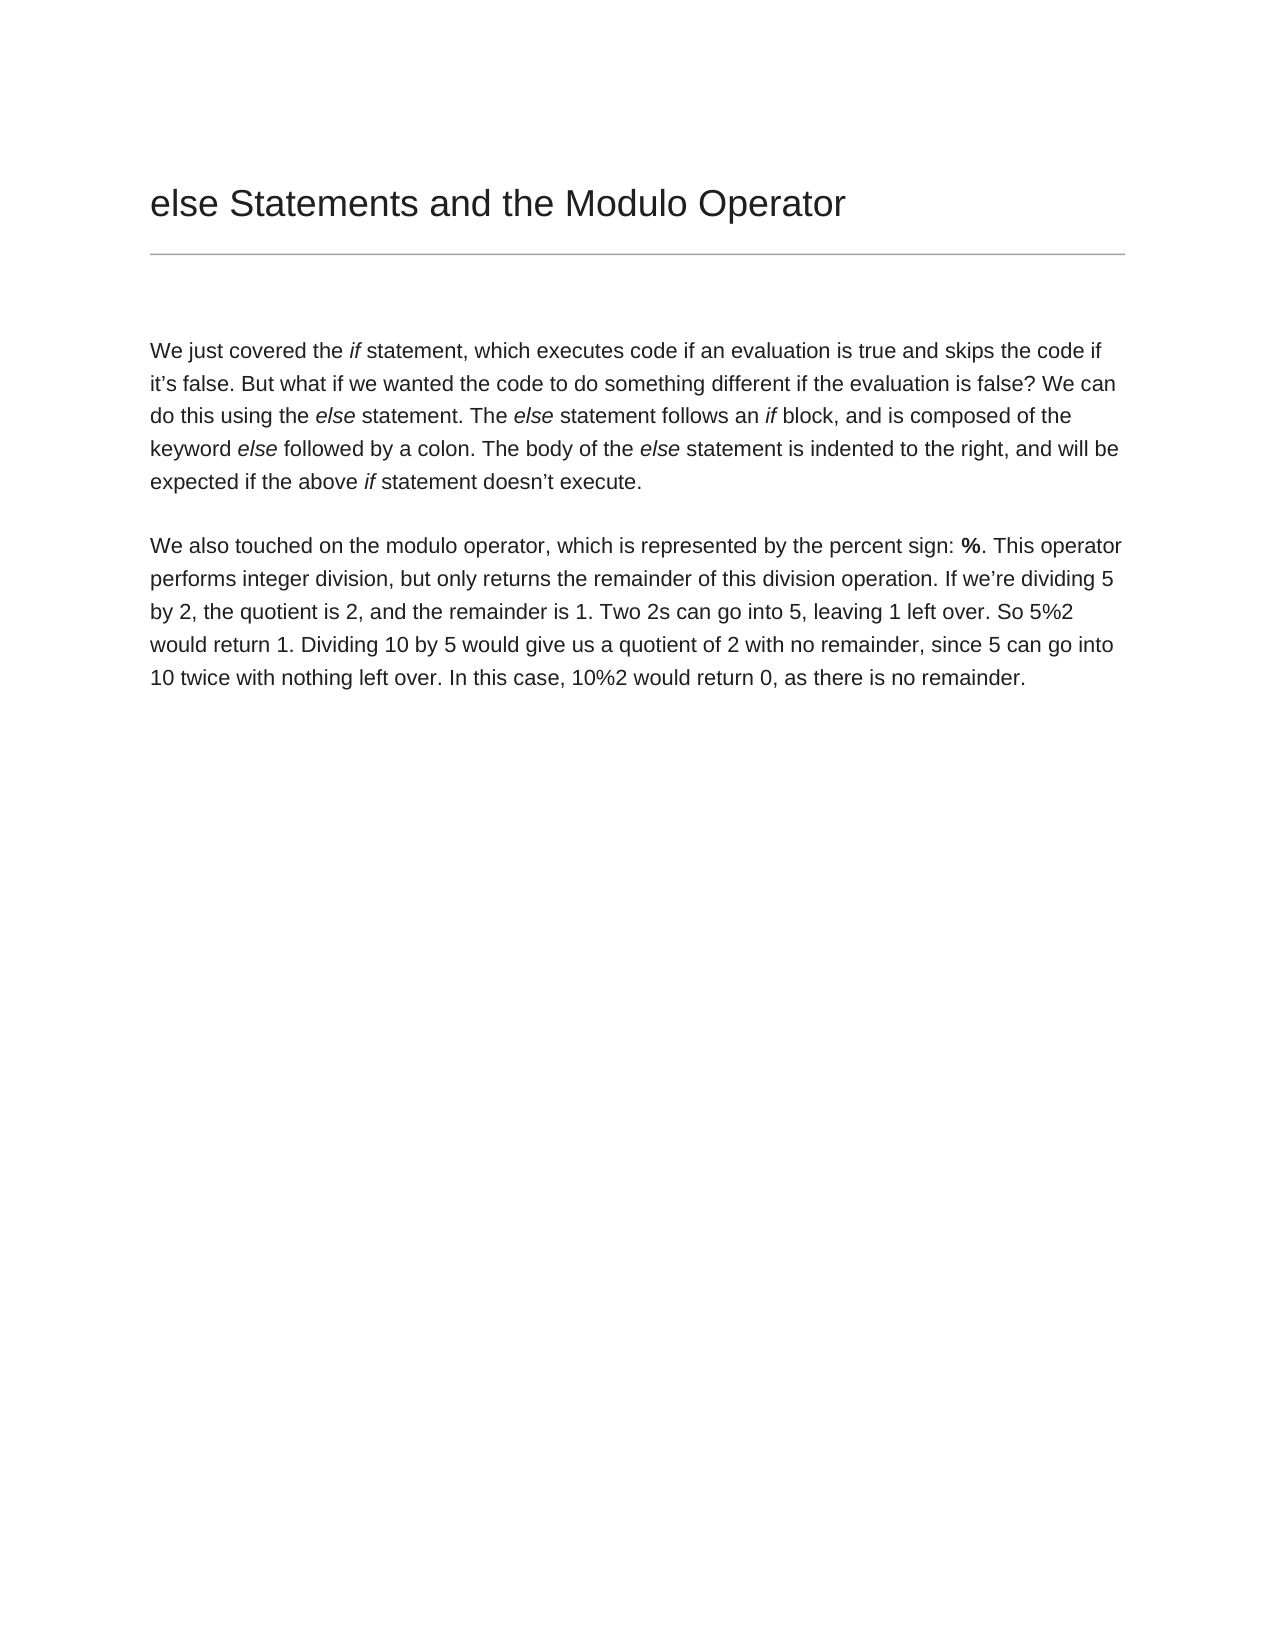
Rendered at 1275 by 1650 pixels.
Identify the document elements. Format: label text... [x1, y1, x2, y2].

text else Statements and the Modulo Operator [150, 181, 1125, 224]
text We also touched on the modulo operator, which is represented by the percent sign: %. This operator performs integer division, but only returns the remainder of this division operation. If we’re dividing 5 by 2, the quotient is 2, and the remainder is 1. Two 2s can go into 5, leaving 1 left over. So 5%2 would return 1. Dividing 10 by 5 would give us a quotient of 2 with no remainder, since 5 can go into 10 twice with nothing left over. In this case, 10%2 would return 0, as there is no remainder. [150, 526, 1125, 689]
text We just covered the if statement, which executes code if an evaluation is true and skips the code if it’s false. But what if we wanted the code to do something different if the evaluation is false? We can do this using the else statement. The else statement follows an if block, and is composed of the keyword else followed by a colon. The body of the else statement is indented to the right, and will be expected if the above if statement doesn’t execute. [150, 330, 1125, 494]
